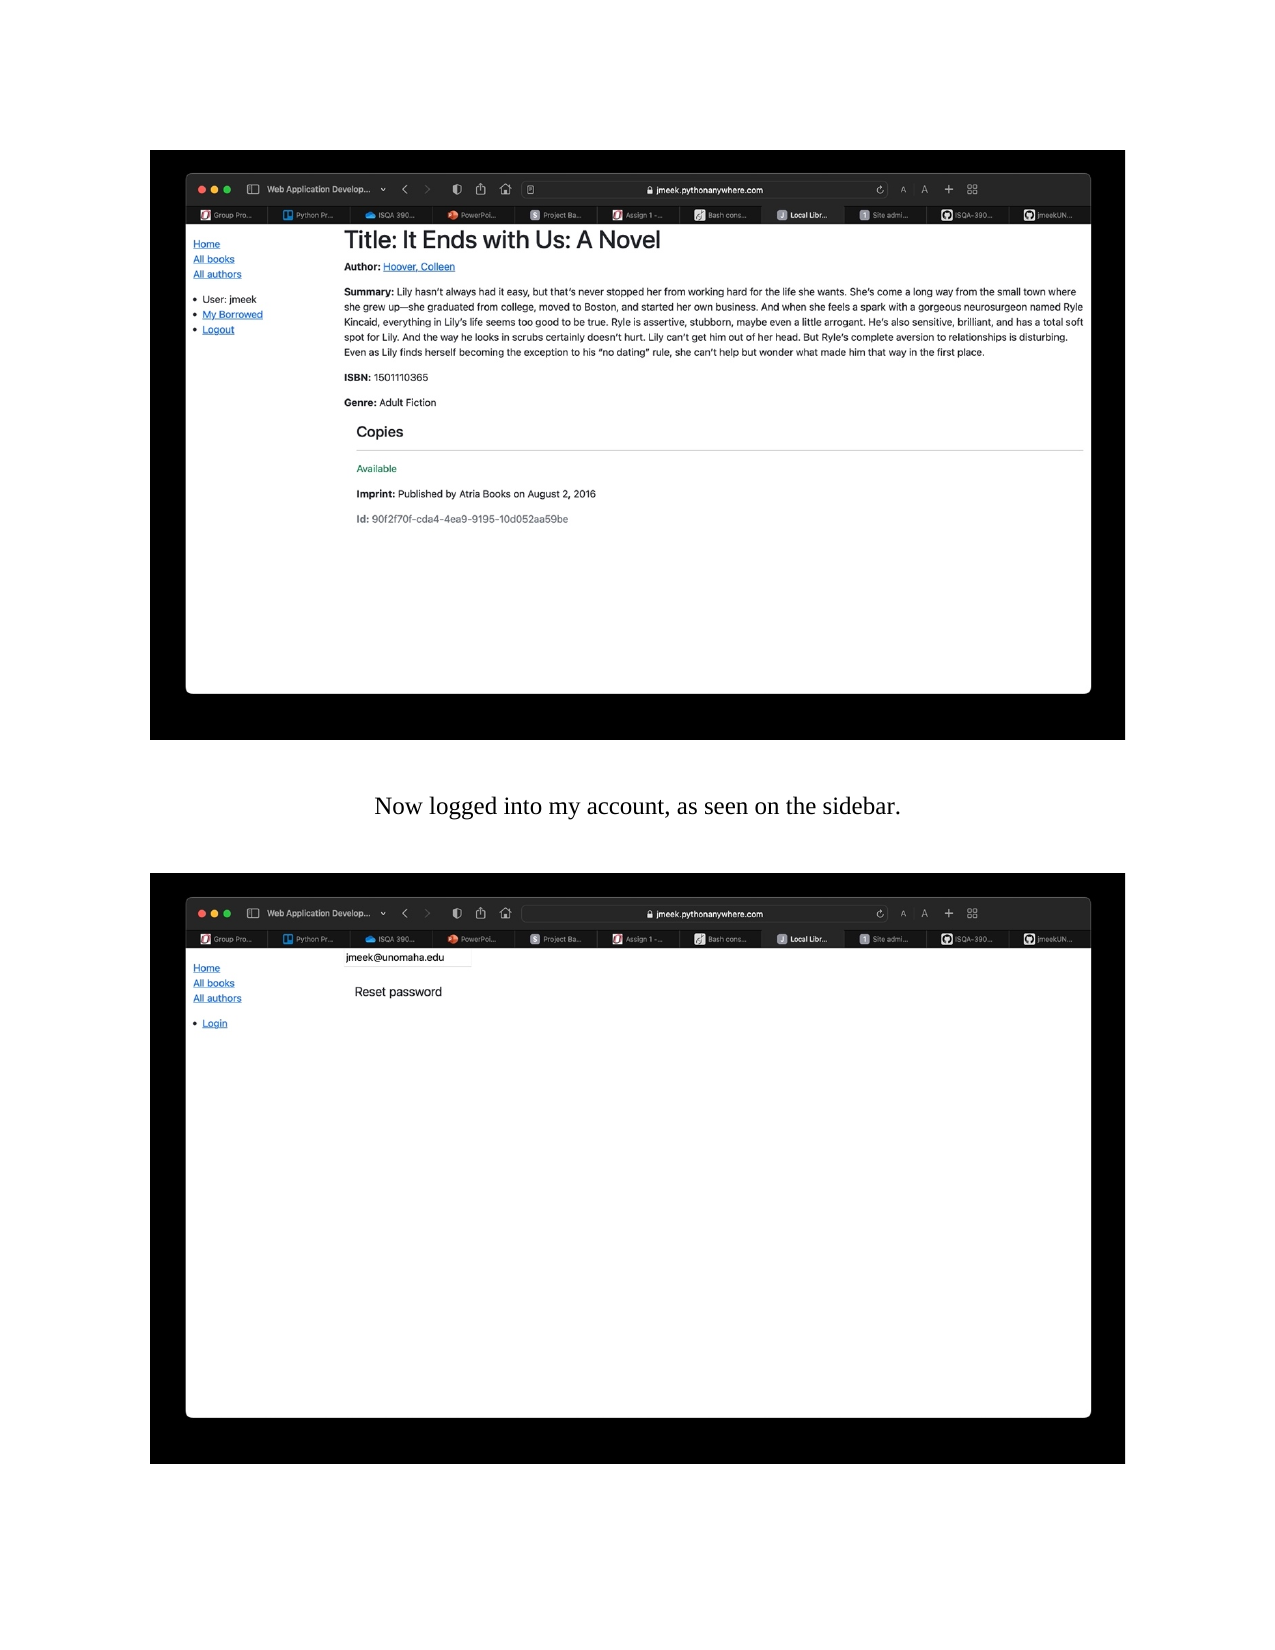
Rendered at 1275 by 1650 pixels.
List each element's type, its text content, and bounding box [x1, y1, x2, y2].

picture [150, 150, 1125, 740]
text Now logged into my account, as seen on the sidebar. [150, 791, 1125, 820]
picture [150, 873, 1125, 1464]
